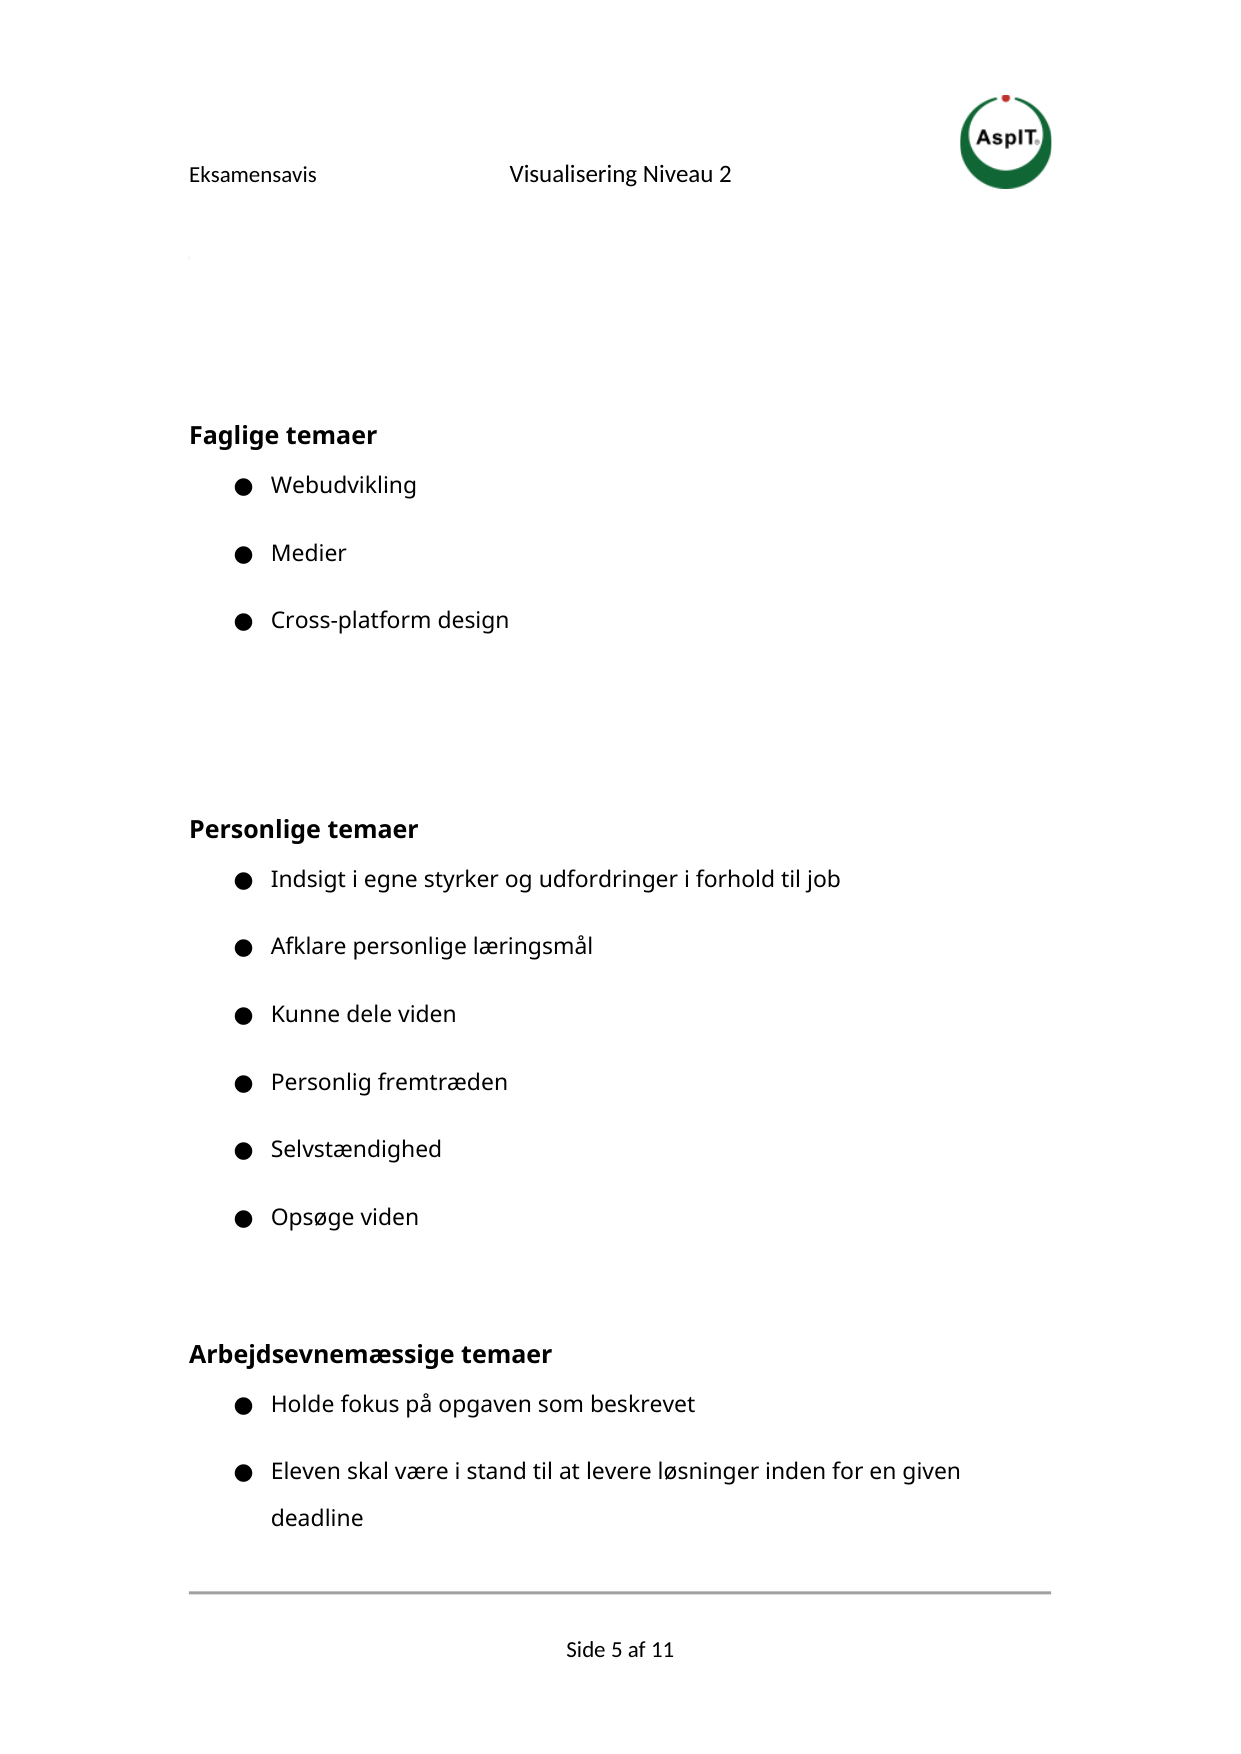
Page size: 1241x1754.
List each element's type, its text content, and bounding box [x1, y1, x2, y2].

list Medier [233, 537, 1051, 568]
list Cross-platform design [233, 604, 1051, 636]
subtitle Faglige temaer [189, 418, 1051, 452]
subtitle Personlige temaer [189, 812, 1051, 846]
list Opsøge viden [233, 1201, 1051, 1232]
list Webudvikling [233, 469, 1051, 500]
list Indsigt i egne styrker og udfordringer i forhold til job [233, 863, 1051, 894]
list Afklare personlige læringsmål [233, 930, 1051, 962]
picture [960, 95, 1052, 189]
list Selvstændighed [233, 1133, 1051, 1165]
list Holde fokus på opgaven som beskrevet [233, 1388, 1051, 1419]
subtitle Arbejdsevnemæssige temaer [189, 1337, 1051, 1371]
list Eleven skal være i stand til at levere løsninger inden for en given deadline [233, 1455, 1051, 1533]
list Personlig fremtræden [233, 1066, 1051, 1097]
list Kunne dele viden [233, 998, 1051, 1029]
